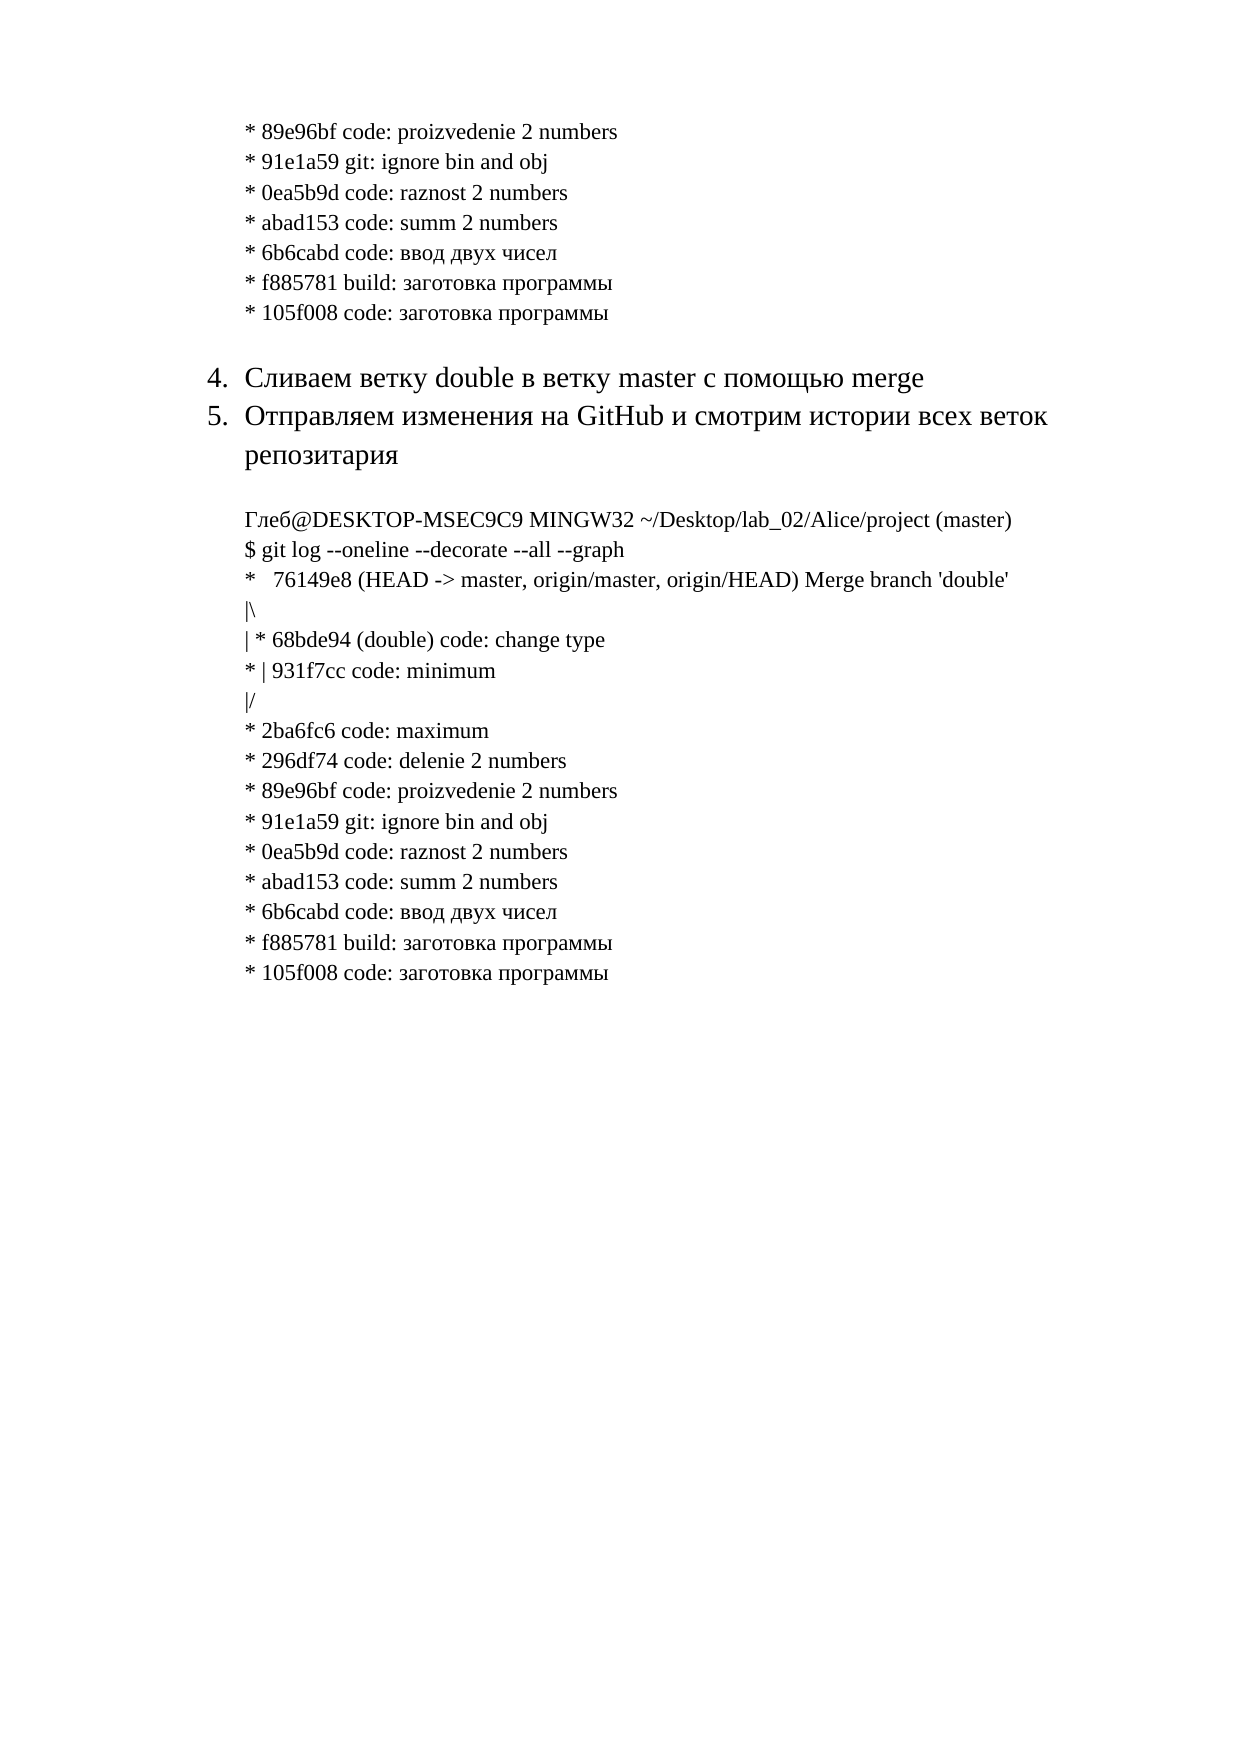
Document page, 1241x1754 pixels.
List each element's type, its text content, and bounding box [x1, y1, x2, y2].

list Сливаем ветку double в ветку master с помощью merge [207, 360, 1152, 393]
list * f885781 build: заготовка программы [244, 269, 1152, 296]
list |/ [244, 687, 1152, 713]
list Отправляем изменения на GitHub и смотрим истории всех веток репозитария [207, 398, 1152, 470]
list * 0ea5b9d code: raznost 2 numbers [244, 178, 1152, 205]
list * 2ba6fc6 code: maximum [244, 717, 1152, 743]
list * 6b6cabd code: ввод двух чисел [244, 239, 1152, 265]
list * 89e96bf code: proizvedenie 2 numbers [244, 118, 1152, 144]
list * 91e1a59 git: ignore bin and obj [244, 148, 1152, 175]
list * | 931f7cc code: minimum [244, 657, 1152, 683]
list * 105f008 code: заготовка программы [244, 959, 1152, 985]
list $ git log --oneline --decorate --all --graph [244, 536, 1152, 562]
list * f885781 build: заготовка программы [244, 928, 1152, 955]
list Глеб@DESKTOP-MSEC9C9 MINGW32 ~/Desktop/lab_02/Alice/project (master) [244, 506, 1152, 532]
list * 105f008 code: заготовка программы [244, 299, 1152, 326]
list * 91e1a59 git: ignore bin and obj [244, 808, 1152, 834]
list * abad153 code: summ 2 numbers [244, 209, 1152, 235]
list * 76149e8 (HEAD -> master, origin/master, origin/HEAD) Merge branch 'double' [244, 566, 1152, 592]
list * 0ea5b9d code: raznost 2 numbers [244, 838, 1152, 864]
list | * 68bde94 (double) code: change type [244, 626, 1152, 653]
list * 6b6cabd code: ввод двух чисел [244, 898, 1152, 925]
list * 296df74 code: delenie 2 numbers [244, 747, 1152, 774]
list |\ [244, 596, 1152, 623]
list * 89e96bf code: proizvedenie 2 numbers [244, 777, 1152, 804]
list * abad153 code: summ 2 numbers [244, 868, 1152, 894]
